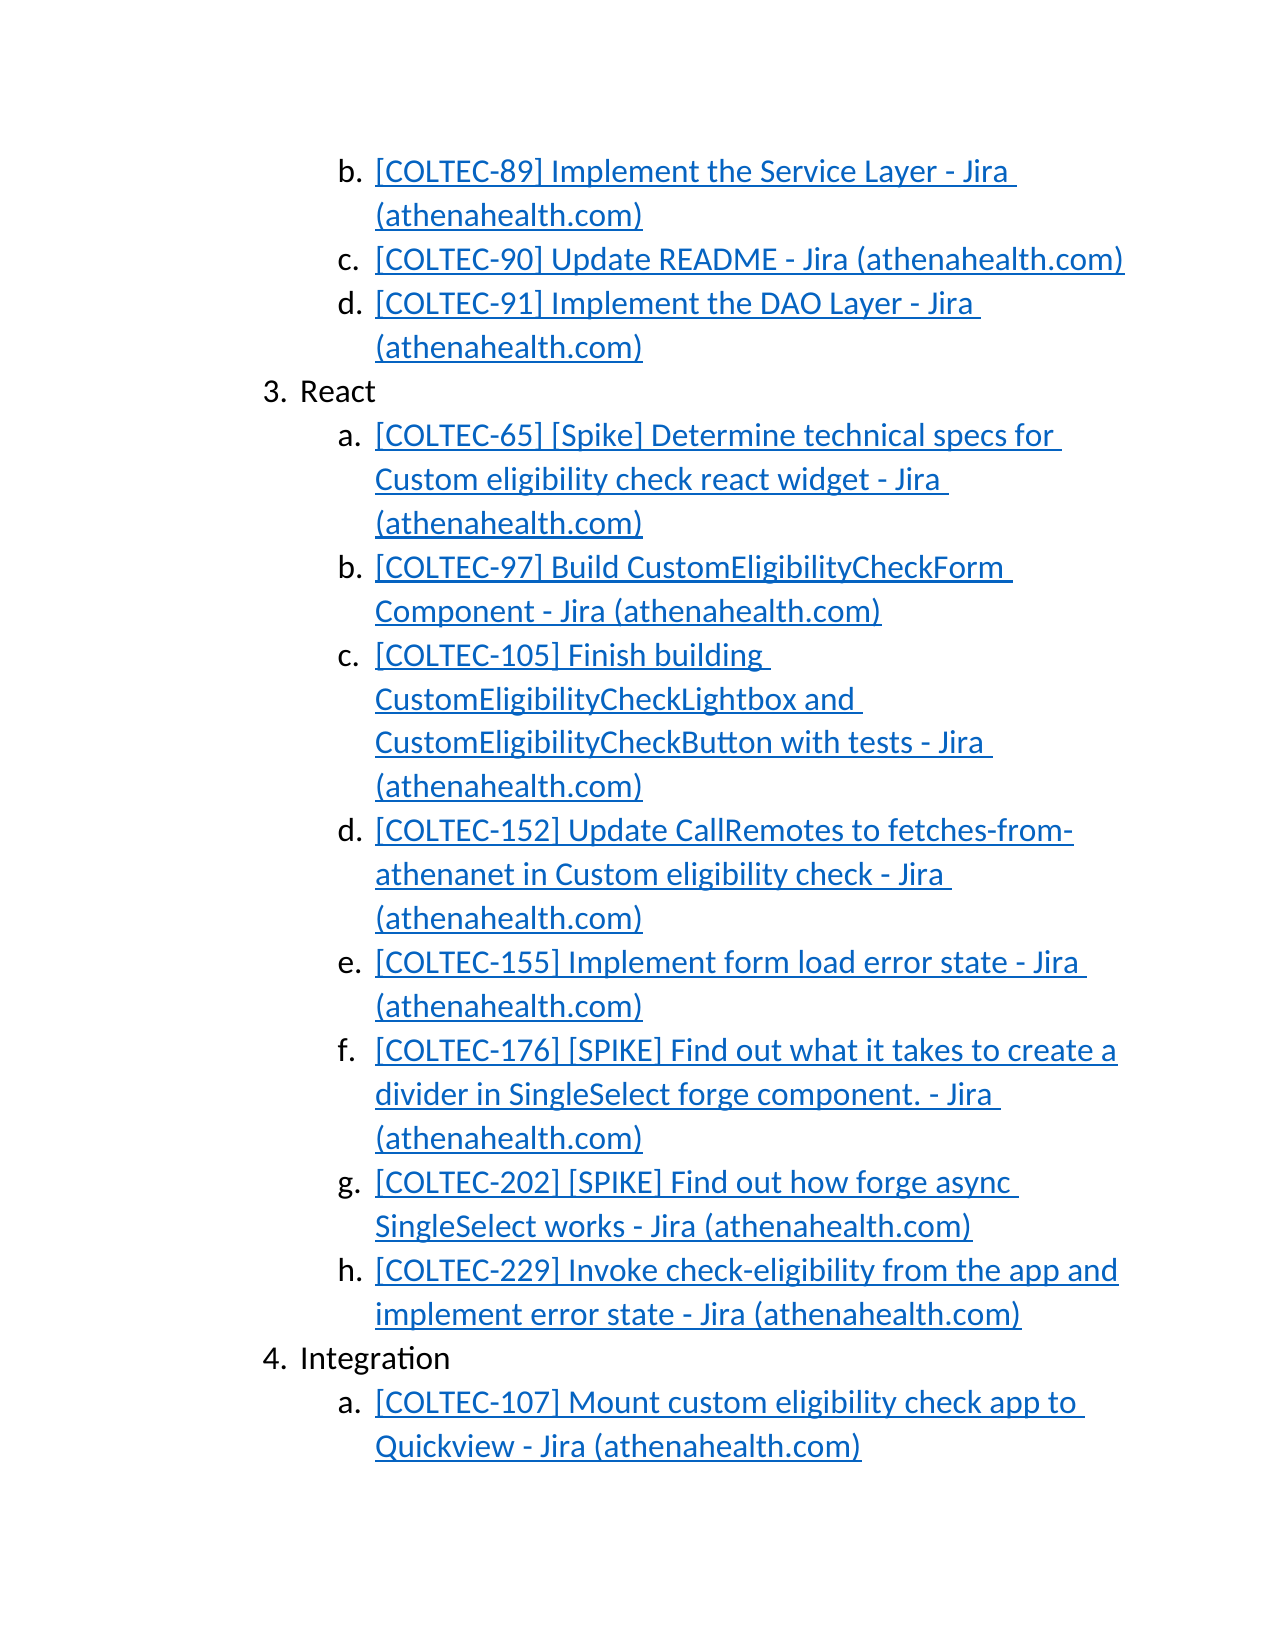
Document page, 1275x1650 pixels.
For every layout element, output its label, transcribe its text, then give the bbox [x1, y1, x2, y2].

list [COLTEC-65] [Spike] Determine technical specs for Custom eligibility check react widget - Jira (athenahealth.com) [337, 414, 1125, 542]
list [COLTEC-90] Update README - Jira (athenahealth.com) [337, 238, 1125, 279]
list [COLTEC-176] [SPIKE] Find out what it takes to create a divider in SingleSelect forge component. - Jira (athenahealth.com) [337, 1029, 1125, 1158]
list [COLTEC-105] Finish building CustomEligibilityCheckLightbox and CustomEligibilityCheckButton with tests - Jira (athenahealth.com) [337, 633, 1125, 806]
list React [262, 370, 1125, 411]
list [COLTEC-229] Invoke check-eligibility from the app and implement error state - Jira (athenahealth.com) [337, 1249, 1125, 1334]
list Integration [262, 1337, 1125, 1378]
list [COLTEC-152] Update CallRemotes to fetches-from-athenanet in Custom eligibility check - Jira (athenahealth.com) [337, 809, 1125, 938]
list [COLTEC-91] Implement the DAO Layer - Jira (athenahealth.com) [337, 282, 1125, 367]
list [COLTEC-107] Mount custom eligibility check app to Quickview - Jira (athenahealth.com) [337, 1381, 1125, 1466]
list [COLTEC-202] [SPIKE] Find out how forge async SingleSelect works - Jira (athenahealth.com) [337, 1161, 1125, 1246]
list [COLTEC-155] Implement form load error state - Jira (athenahealth.com) [337, 941, 1125, 1026]
list [COLTEC-89] Implement the Service Layer - Jira (athenahealth.com) [337, 150, 1125, 235]
list [COLTEC-97] Build CustomEligibilityCheckForm Component - Jira (athenahealth.com) [337, 546, 1125, 630]
